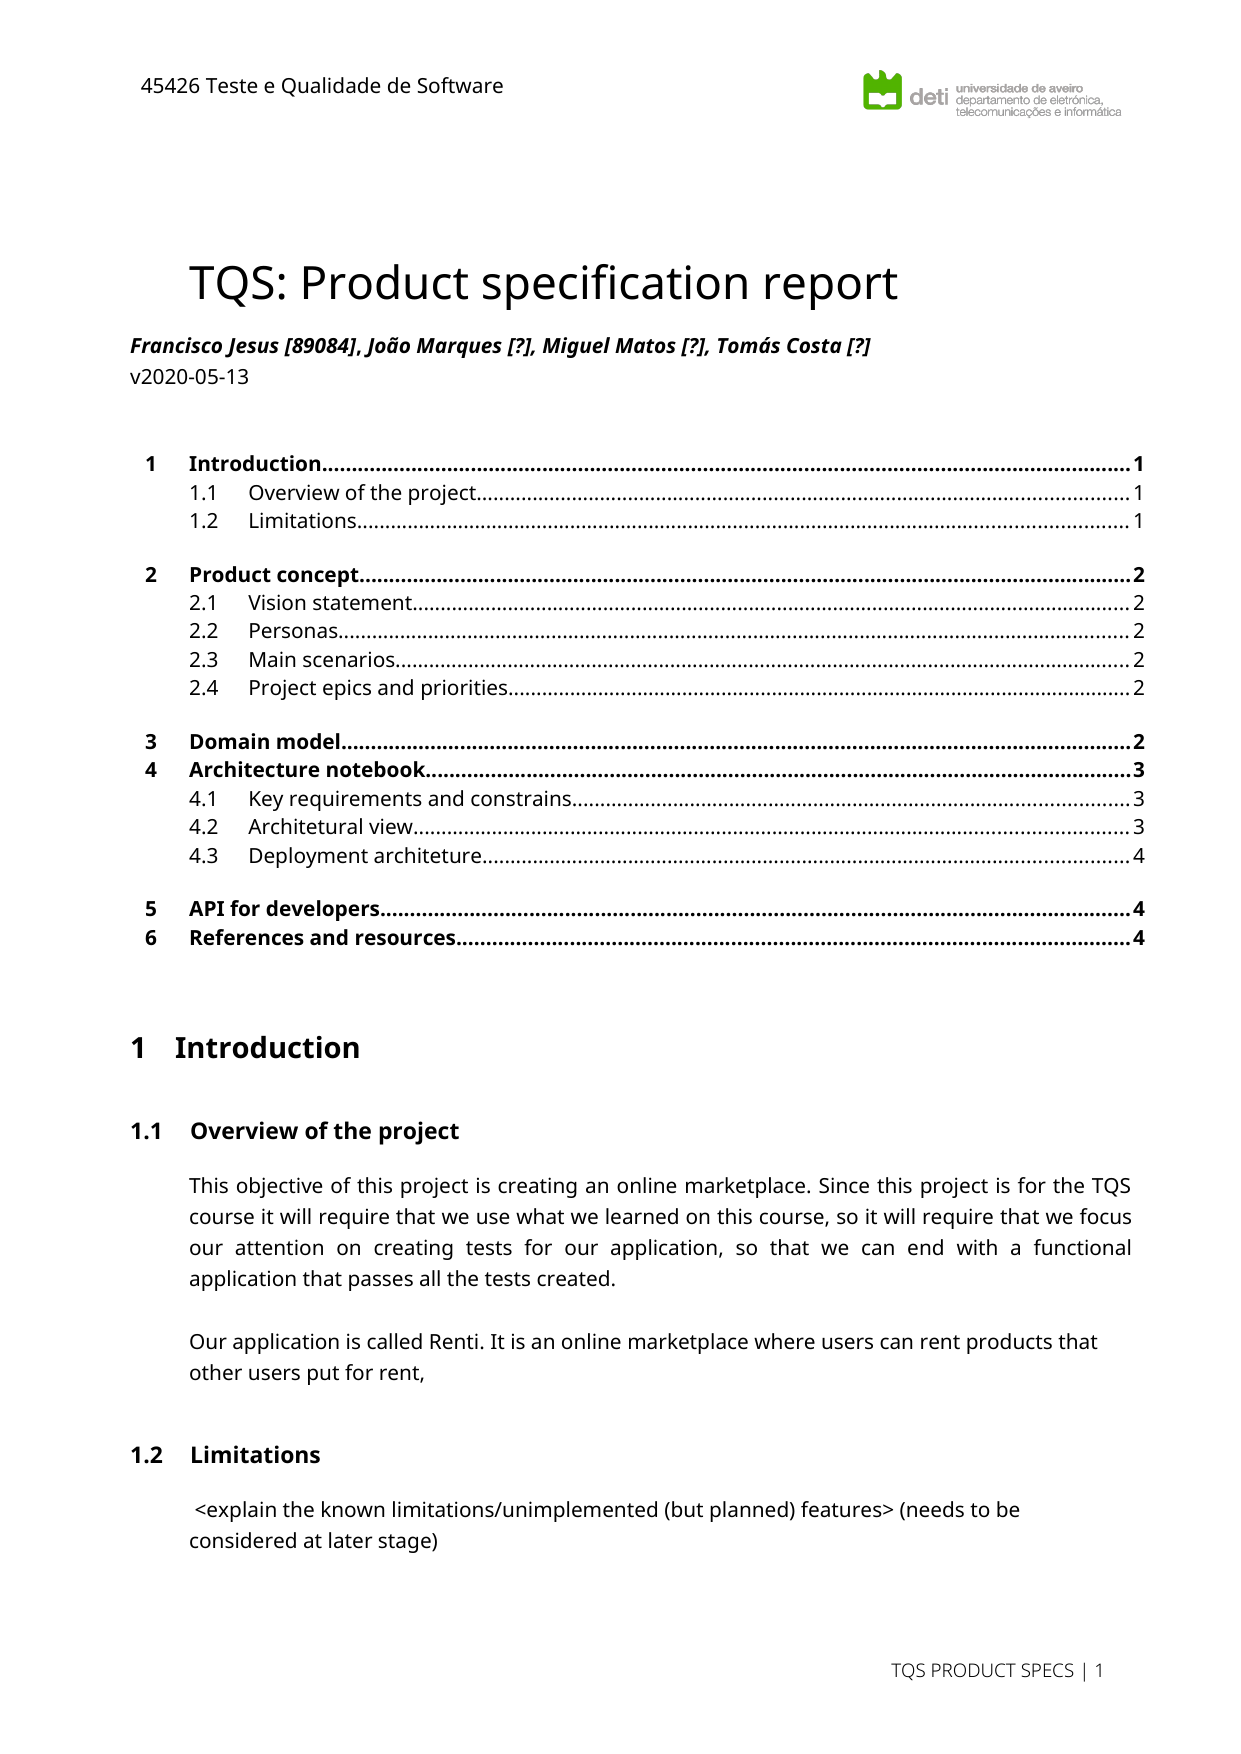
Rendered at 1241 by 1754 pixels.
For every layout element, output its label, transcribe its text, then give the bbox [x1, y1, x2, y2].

subtitle Limitations [130, 1439, 1075, 1470]
text Our application is called Renti. It is an online marketplace where users can rent products that other users put for rent, [189, 1327, 1134, 1387]
title TQS: Product specification report [238, 272, 1075, 306]
text v2020-05-13 [130, 362, 1134, 390]
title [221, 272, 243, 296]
subtitle Introduction [130, 1032, 1075, 1066]
text <explain the known limitations/unimplemented (but planned) features> (needs to be considered at later stage) [189, 1495, 1134, 1554]
text This objective of this project is creating an online marketplace. Since this project is for the TQS course it will require that we use what we learned on this course, so it will require that we focus our attention on creating tests for our application, so that we can end with a functional application that passes all the tests created. [189, 1171, 1134, 1293]
picture [863, 70, 1122, 119]
subtitle Overview of the project [130, 1116, 1075, 1146]
text Francisco Jesus [89084], João Marques [?], Miguel Matos [?], Tomás Costa [?] [130, 331, 1134, 359]
